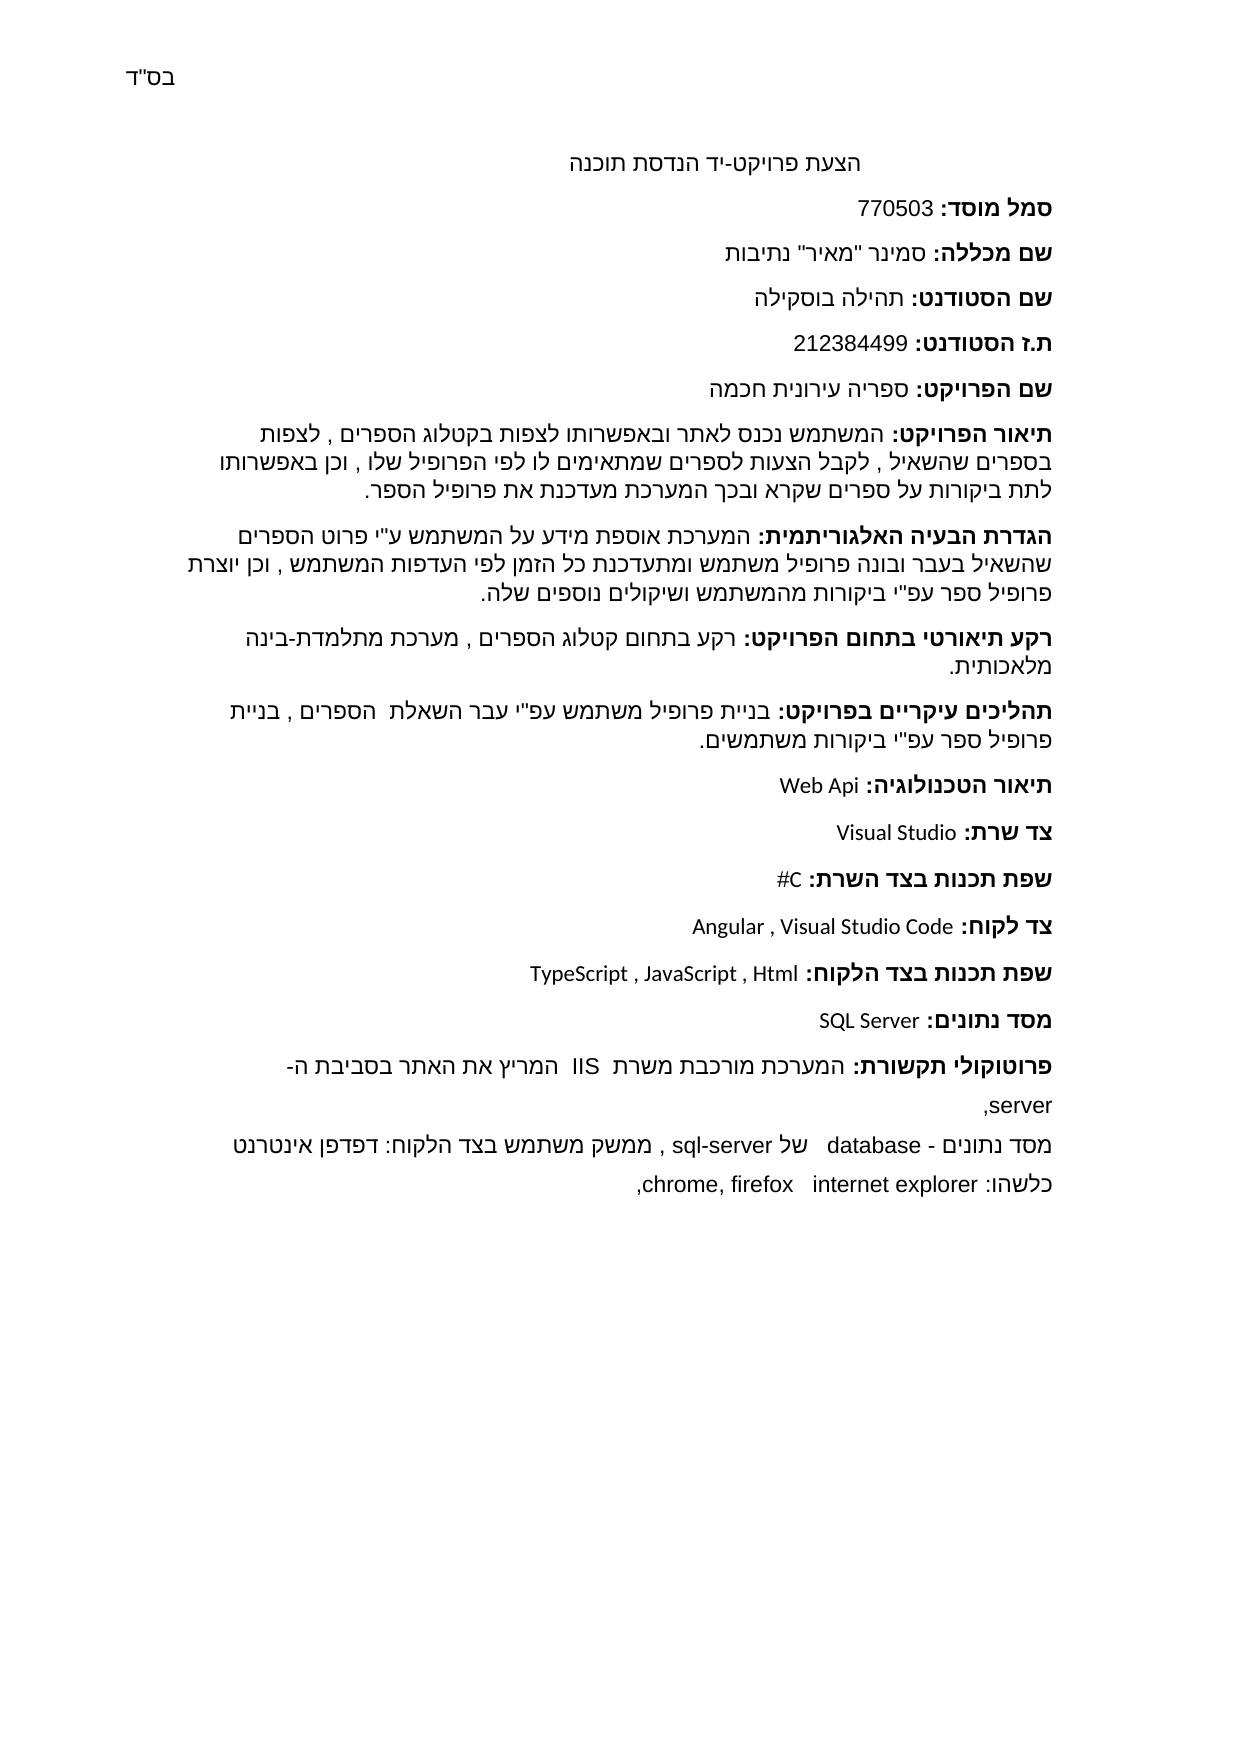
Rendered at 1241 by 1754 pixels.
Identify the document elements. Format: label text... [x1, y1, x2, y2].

text צד שרת: Visual Studio [187, 818, 1053, 847]
text מסד נתונים - database של sql-server , ממשק משתמש בצד הלקוח: דפדפן אינטרנט כלשהו: chrome, firefox internet explorer, [212, 1132, 1053, 1198]
text רקע תיאורטי בתחום הפרויקט: רקע בתחום קטלוג הספרים , מערכת מתלמדת-בינה מלאכותית. [187, 624, 1053, 679]
text שפת תכנות בצד הלקוח: TypeScript , JavaScript , Html [187, 959, 1053, 987]
text תהליכים עיקריים בפרויקט: בניית פרופיל משתמש עפ"י עבר השאלת הספרים , בניית פרופיל ספר עפ"י ביקורות משתמשים. [187, 698, 1053, 753]
text תיאור הפרויקט: המשתמש נכנס לאתר ובאפשרותו לצפות בקטלוג הספרים , לצפות בספרים שהשאיל , לקבל הצעות לספרים שמתאימים לו לפי הפרופיל שלו , וכן באפשרותו לתת ביקורות על ספרים שקרא ובכך המערכת מעדכנת את פרופיל הספר. [187, 421, 1053, 504]
text פרוטוקולי תקשורת: המערכת מורכבת משרת IIS המריץ את האתר בסביבת ה- server, [212, 1053, 1053, 1119]
text צד לקוח: Angular , Visual Studio Code [187, 912, 1053, 940]
text הגדרת הבעיה האלגוריתמית: המערכת אוספת מידע על המשתמש ע"י פרוט הספרים שהשאיל בעבר ובונה פרופיל משתמש ומתעדכנת כל הזמן לפי העדפות המשתמש , וכן יוצרת פרופיל ספר עפ"י ביקורות מהמשתמש ושיקולים נוספים שלה. [187, 523, 1053, 606]
text ת.ז הסטודנט: 212384499 [187, 330, 1053, 357]
text שפת תכנות בצד השרת: C# [187, 865, 1053, 893]
text מסד נתונים: SQL Server [187, 1006, 1053, 1034]
text תיאור הטכנולוגיה: Web Api [187, 772, 1053, 800]
text סמל מוסד: 770503 [187, 195, 1053, 221]
text הצעת פרויקט-יד הנדסת תוכנה [187, 150, 1053, 176]
text שם הסטודנט: תהילה בוסקילה [187, 285, 1053, 312]
text שם מכללה: סמינר "מאיר" נתיבות [187, 240, 1053, 267]
text שם הפרויקט: ספריה עירונית חכמה [187, 376, 1053, 402]
